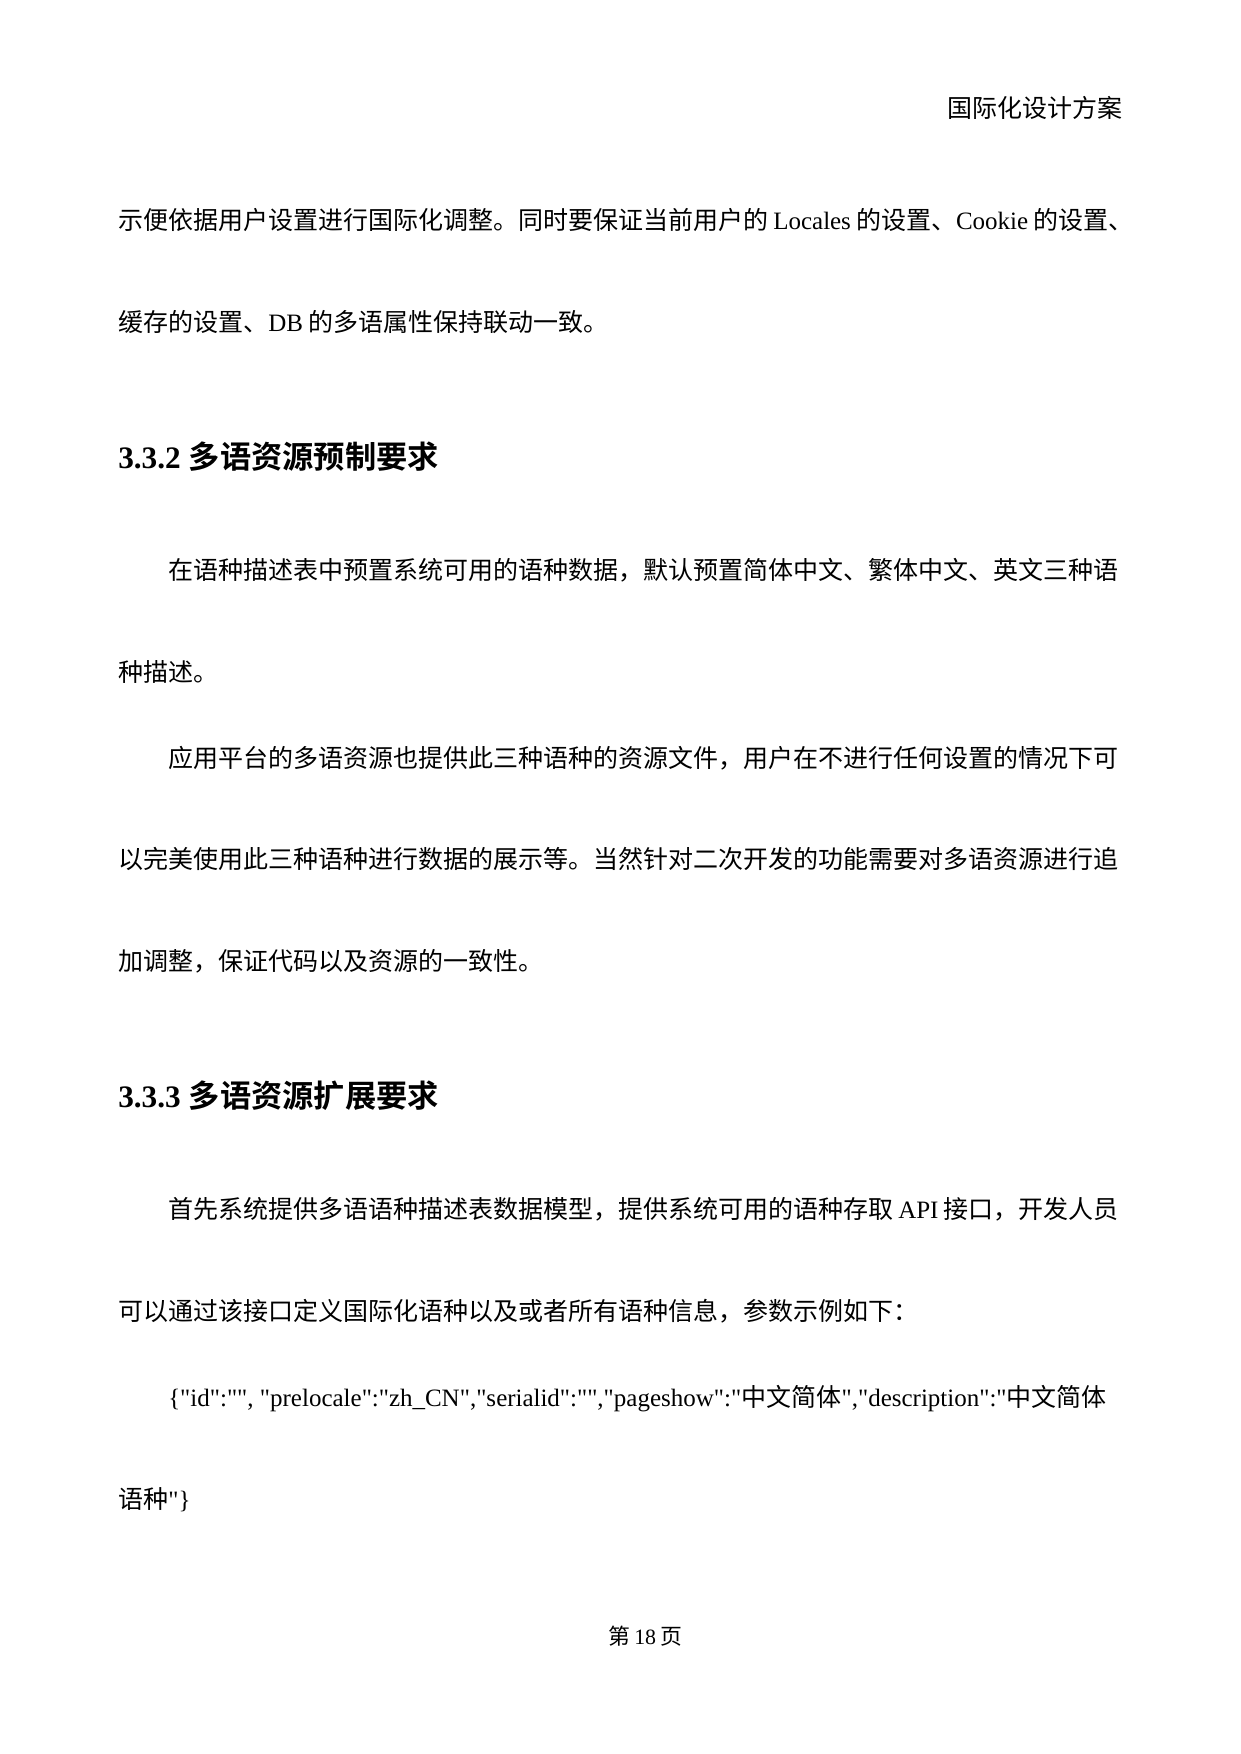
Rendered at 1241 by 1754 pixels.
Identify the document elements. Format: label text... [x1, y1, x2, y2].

text 首先系统提供多语语种描述表数据模型，提供系统可用的语种存取API接口，开发人员可以通过该接口定义国际化语种以及或者所有语种信息，参数示例如下： [118, 1173, 1122, 1343]
subtitle 多语资源扩展要求 [118, 1060, 1122, 1128]
subtitle 多语资源预制要求 [118, 421, 1122, 489]
text 在语种描述表中预置系统可用的语种数据，默认预置简体中文、繁体中文、英文三种语种描述。 [118, 534, 1122, 704]
text {"id":"", "prelocale":"zh_CN","serialid":"","pageshow":"中文简体","description":"中文简体语种"} [118, 1361, 1122, 1531]
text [118, 185, 1122, 355]
text 应用平台的多语资源也提供此三种语种的资源文件，用户在不进行任何设置的情况下可以完美使用此三种语种进行数据的展示等。当然针对二次开发的功能需要对多语资源进行追加调整，保证代码以及资源的一致性。 [118, 722, 1122, 994]
